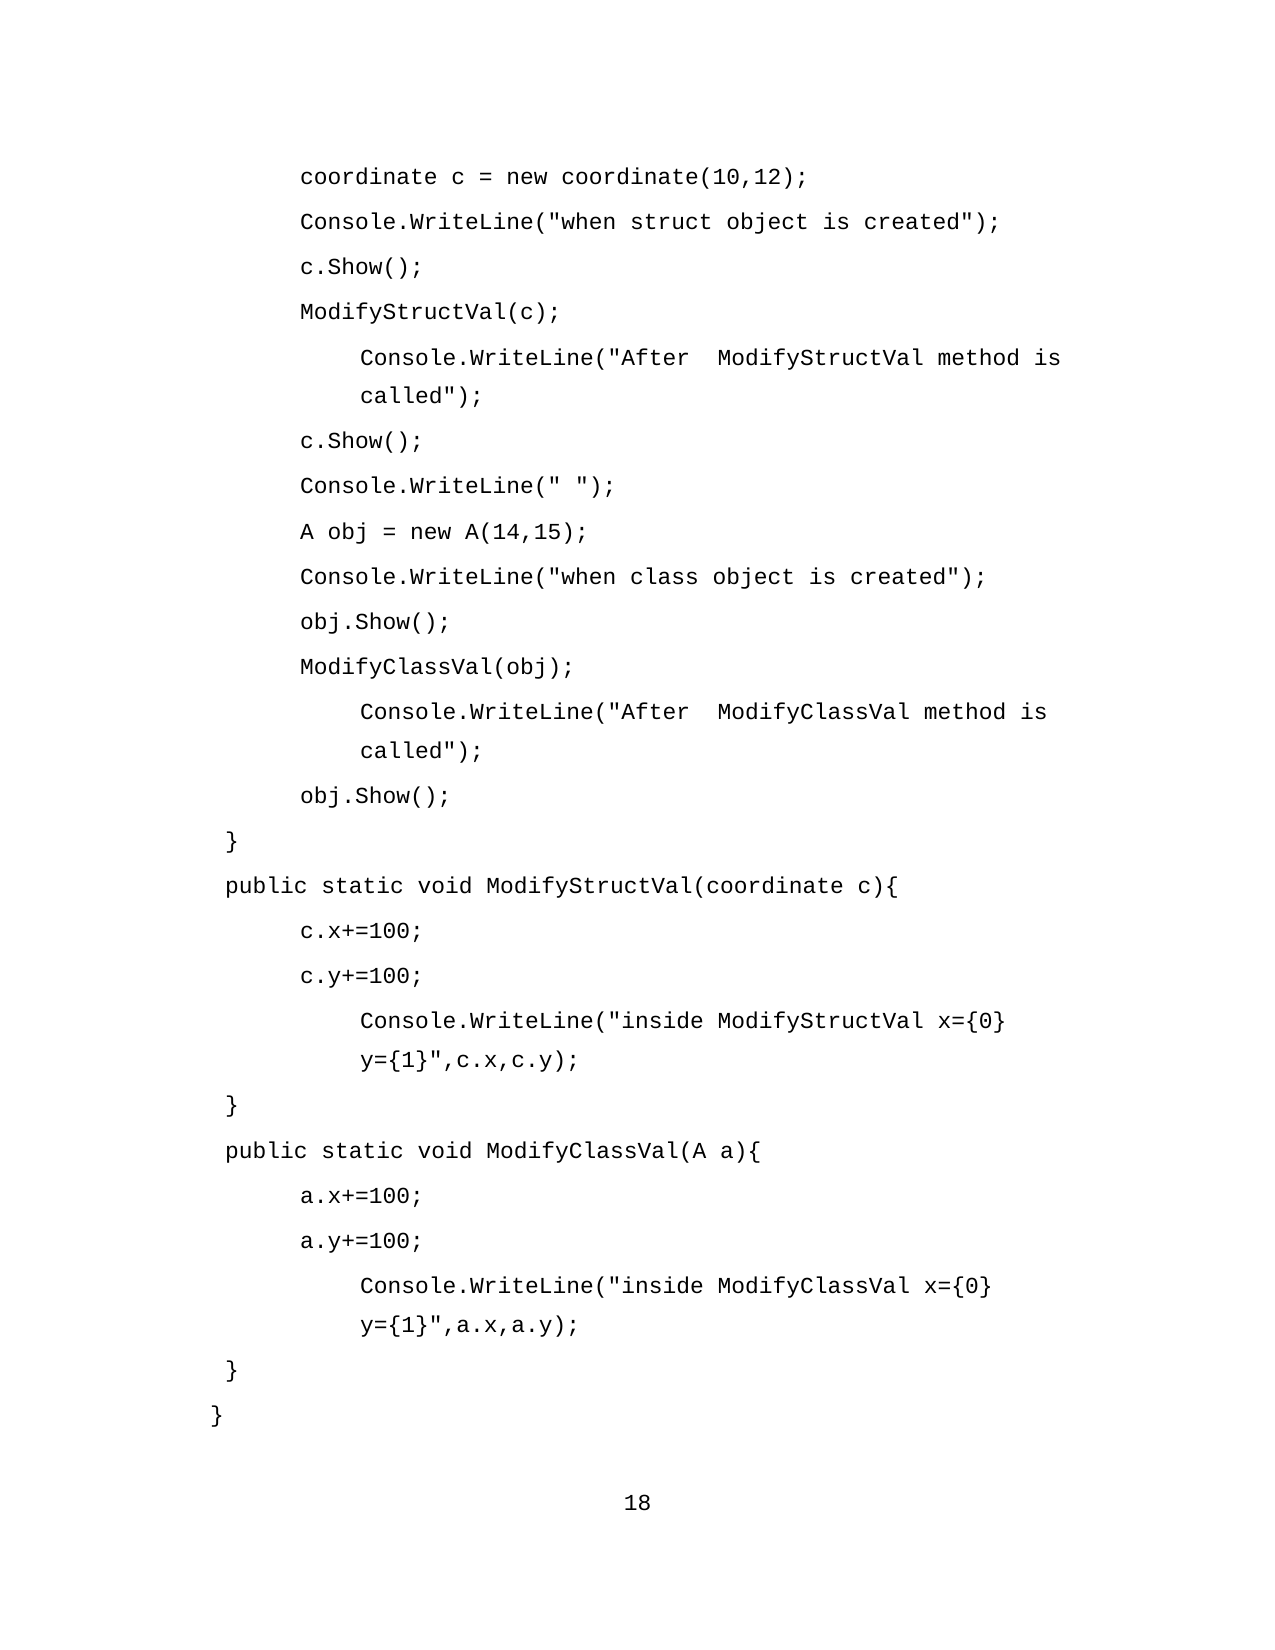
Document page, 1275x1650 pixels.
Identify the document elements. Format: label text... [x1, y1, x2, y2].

text Console.WriteLine("when struct object is created"); [210, 211, 1125, 236]
text Console.WriteLine("After ModifyClassVal method is called"); [360, 700, 1125, 765]
text } [210, 829, 1125, 855]
text ModifyStructVal(c); [210, 301, 1125, 327]
text obj.Show(); [210, 610, 1125, 636]
text ModifyClassVal(obj); [210, 655, 1125, 681]
text c.Show(); [210, 430, 1125, 456]
text } [210, 1403, 1125, 1429]
text Console.WriteLine("After ModifyStructVal method is called"); [360, 346, 1125, 411]
text obj.Show(); [210, 784, 1125, 810]
text Console.WriteLine(" "); [210, 475, 1125, 501]
text } [210, 1358, 1125, 1384]
text Console.WriteLine("inside ModifyStructVal x={0} y={1}",c.x,c.y); [360, 1010, 1125, 1075]
text coordinate c = new coordinate(10,12); [210, 165, 1125, 191]
text a.y+=100; [210, 1229, 1125, 1255]
text c.y+=100; [210, 965, 1125, 991]
text public static void ModifyClassVal(A a){ [210, 1139, 1125, 1165]
text c.Show(); [210, 256, 1125, 282]
text } [210, 1094, 1125, 1120]
text Console.WriteLine("inside ModifyClassVal x={0} y={1}",a.x,a.y); [360, 1274, 1125, 1339]
text public static void ModifyStructVal(coordinate c){ [210, 874, 1125, 901]
text A obj = new A(14,15); [210, 520, 1125, 546]
text Console.WriteLine("when class object is created"); [210, 565, 1125, 591]
text c.x+=100; [210, 920, 1125, 946]
text a.x+=100; [210, 1184, 1125, 1210]
